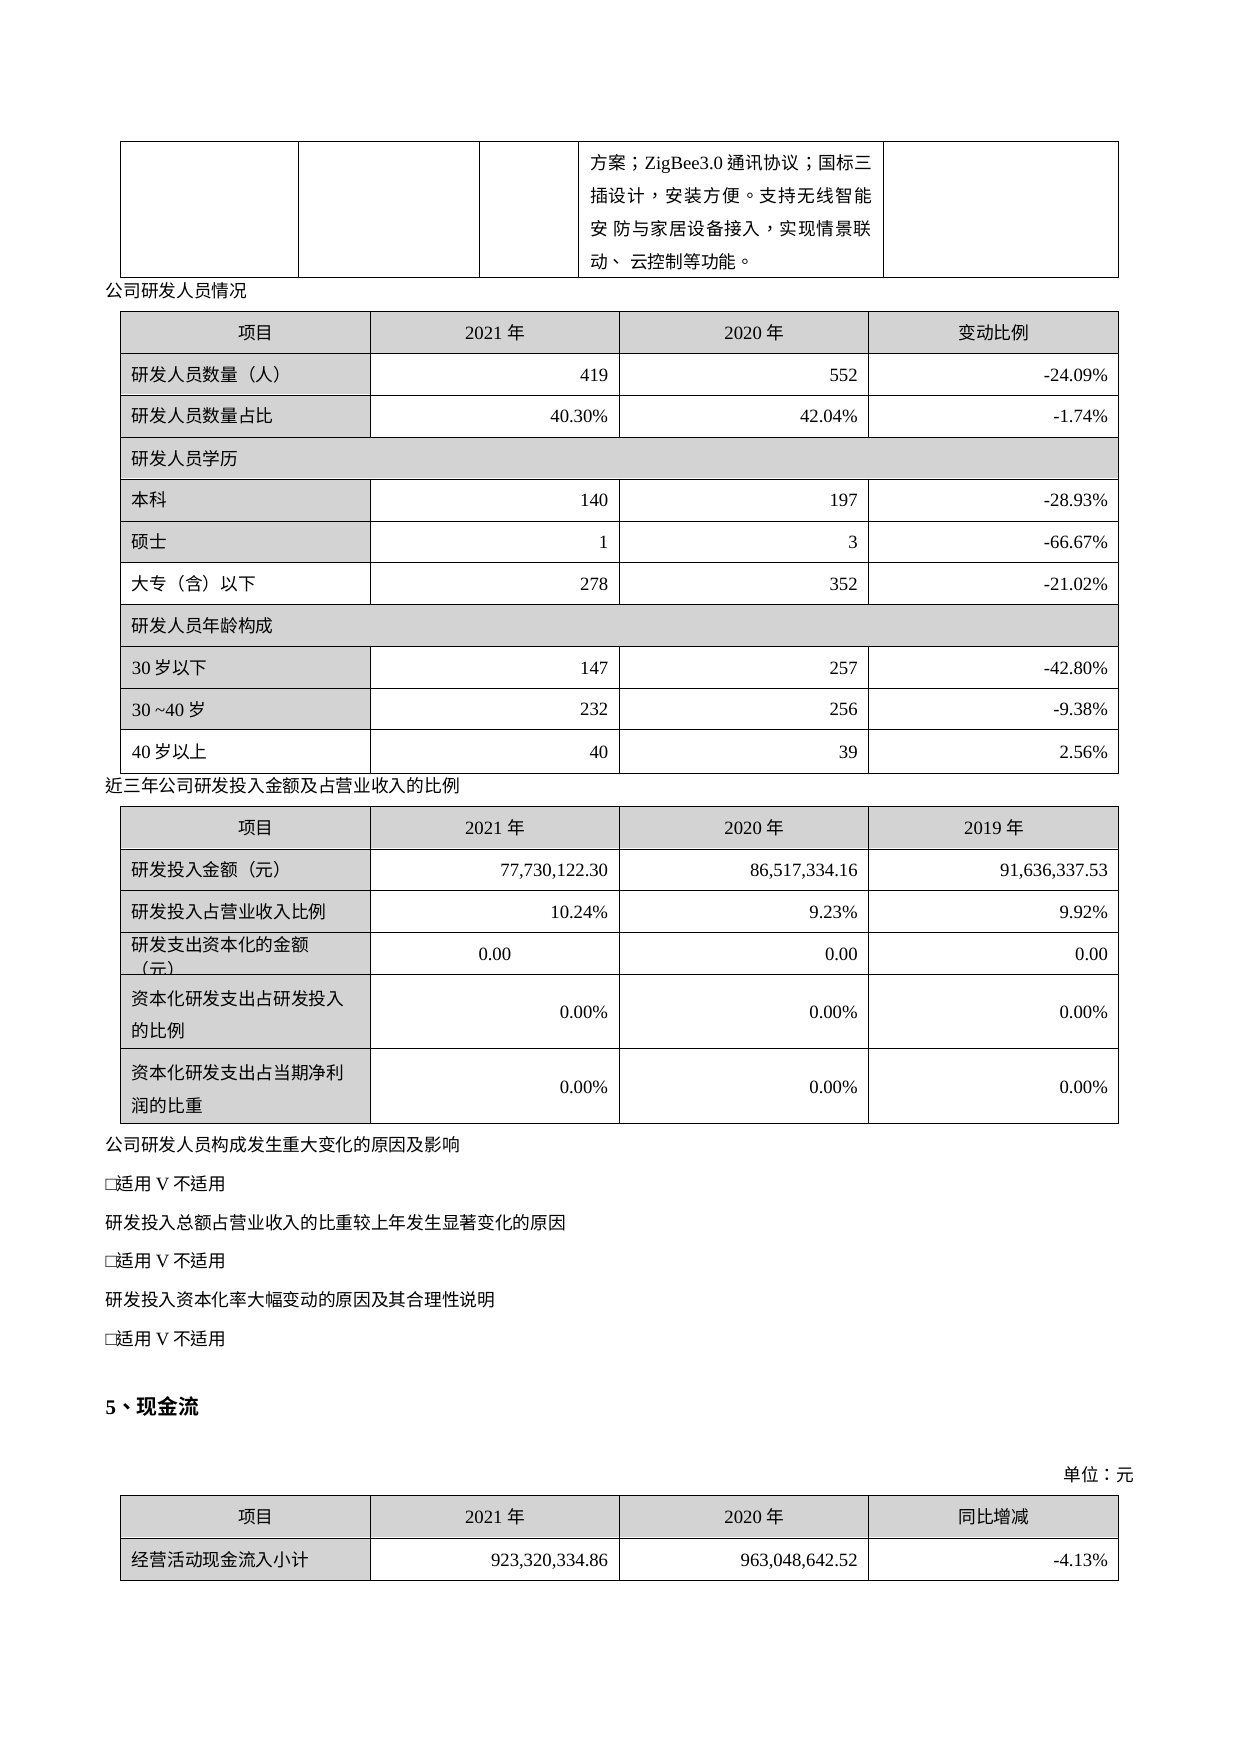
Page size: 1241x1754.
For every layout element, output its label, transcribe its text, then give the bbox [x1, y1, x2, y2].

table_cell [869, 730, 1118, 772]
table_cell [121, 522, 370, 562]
text 公司研发人员情况 [105, 278, 1134, 302]
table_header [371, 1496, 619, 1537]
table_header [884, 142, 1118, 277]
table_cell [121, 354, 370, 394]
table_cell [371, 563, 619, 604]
text □适用V不适用 [105, 1171, 1134, 1196]
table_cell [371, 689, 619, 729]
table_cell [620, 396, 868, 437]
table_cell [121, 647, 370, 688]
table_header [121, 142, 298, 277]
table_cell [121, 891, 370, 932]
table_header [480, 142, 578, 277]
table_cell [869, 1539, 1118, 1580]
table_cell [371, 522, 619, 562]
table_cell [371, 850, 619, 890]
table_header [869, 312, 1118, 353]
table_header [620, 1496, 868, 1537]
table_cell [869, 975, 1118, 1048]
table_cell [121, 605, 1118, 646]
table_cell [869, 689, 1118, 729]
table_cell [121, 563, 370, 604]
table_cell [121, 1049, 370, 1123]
text 单位：元 [105, 1462, 1134, 1487]
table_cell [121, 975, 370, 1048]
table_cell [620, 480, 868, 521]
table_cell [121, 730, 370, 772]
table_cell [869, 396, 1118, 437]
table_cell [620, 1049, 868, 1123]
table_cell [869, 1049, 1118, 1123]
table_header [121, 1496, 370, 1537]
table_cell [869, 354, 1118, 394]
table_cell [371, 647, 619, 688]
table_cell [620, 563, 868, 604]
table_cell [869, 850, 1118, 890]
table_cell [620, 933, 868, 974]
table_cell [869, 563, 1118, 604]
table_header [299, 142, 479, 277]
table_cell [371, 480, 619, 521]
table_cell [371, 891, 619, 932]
text □适用V不适用 [105, 1249, 1134, 1273]
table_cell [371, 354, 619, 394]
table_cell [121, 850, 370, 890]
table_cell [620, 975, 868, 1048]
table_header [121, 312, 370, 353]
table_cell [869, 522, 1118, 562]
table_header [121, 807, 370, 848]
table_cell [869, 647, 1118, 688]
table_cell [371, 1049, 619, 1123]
text 近三年公司研发投入金额及占营业收入的比例 [105, 773, 1134, 798]
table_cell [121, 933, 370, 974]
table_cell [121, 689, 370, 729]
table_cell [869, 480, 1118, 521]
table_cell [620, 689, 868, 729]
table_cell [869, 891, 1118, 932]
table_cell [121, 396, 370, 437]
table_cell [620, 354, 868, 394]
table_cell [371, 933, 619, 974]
subtitle 5、现金流 [105, 1392, 1134, 1421]
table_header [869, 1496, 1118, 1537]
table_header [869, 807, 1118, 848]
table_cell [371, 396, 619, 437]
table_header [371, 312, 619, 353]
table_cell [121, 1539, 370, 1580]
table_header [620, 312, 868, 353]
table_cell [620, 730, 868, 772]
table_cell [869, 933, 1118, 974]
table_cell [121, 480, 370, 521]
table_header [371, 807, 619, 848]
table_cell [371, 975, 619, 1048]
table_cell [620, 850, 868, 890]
text 公司研发人员构成发生重大变化的原因及影响 [105, 1133, 1134, 1157]
text □适用V不适用 [105, 1326, 1134, 1351]
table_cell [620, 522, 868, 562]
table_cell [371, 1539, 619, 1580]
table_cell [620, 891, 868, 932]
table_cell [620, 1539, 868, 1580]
text 研发投入资本化率大幅变动的原因及其合理性说明 [105, 1288, 1134, 1312]
text 研发投入总额占营业收入的比重较上年发生显著变化的原因 [105, 1210, 1134, 1234]
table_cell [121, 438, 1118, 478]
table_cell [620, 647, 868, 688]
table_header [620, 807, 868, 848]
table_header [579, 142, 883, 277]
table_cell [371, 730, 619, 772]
